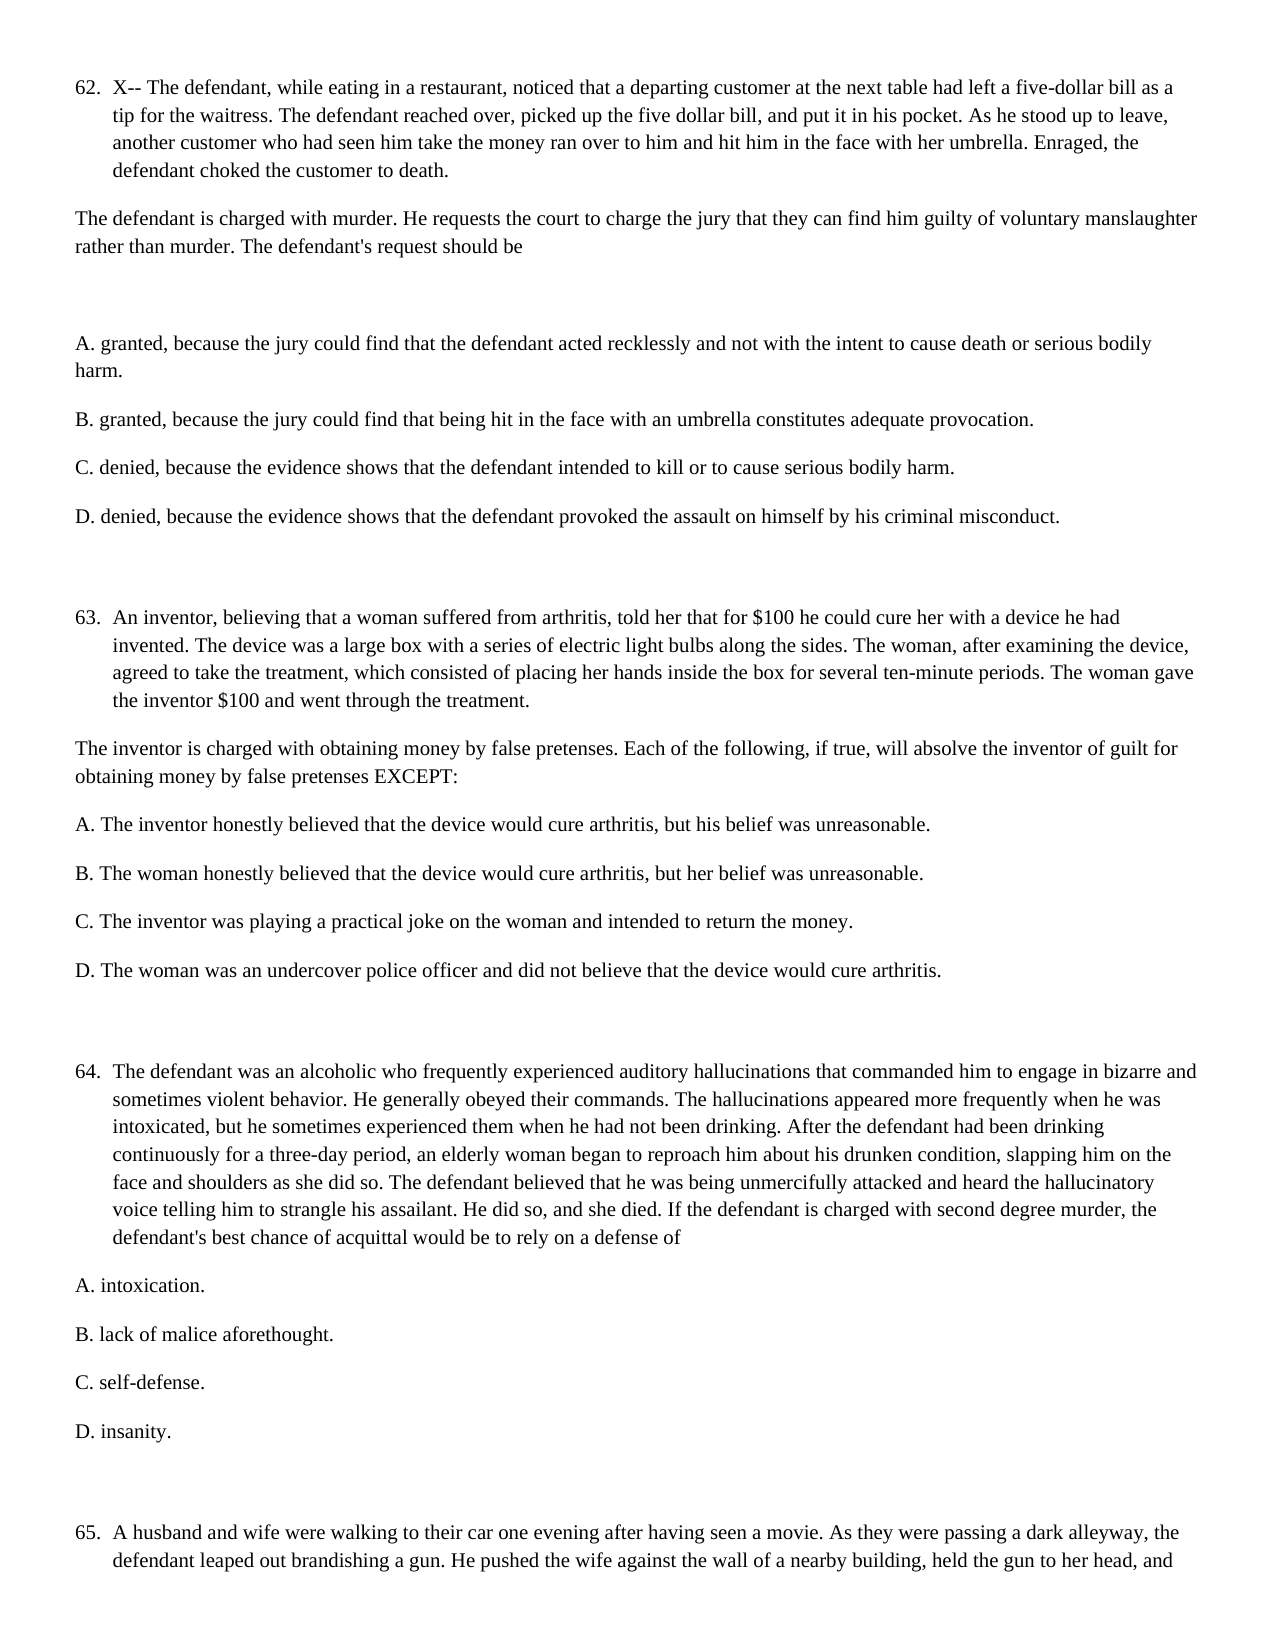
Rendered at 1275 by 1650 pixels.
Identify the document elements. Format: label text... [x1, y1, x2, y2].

list The defendant was an alcoholic who frequently experienced auditory hallucinations that commanded him to engage in bizarre and sometimes violent behavior. He generally obeyed their commands. The hallucinations appeared more frequently when he was intoxicated, but he sometimes experienced them when he had not been drinking. After the defendant had been drinking continuously for a three-day period, an elderly woman began to reproach him about his drunken condition, slapping him on the face and shoulders as she did so. The defendant believed that he was being unmercifully attacked and heard the hallucinatory voice telling him to strangle his assailant. He did so, and she died. If the defendant is charged with second degree murder, the defendant's best chance of acquittal would be to rely on a defense of [75, 1059, 1200, 1249]
text The inventor is charged with obtaining money by false pretenses. Each of the following, if true, will absolve the inventor of guilt for obtaining money by false pretenses EXCEPT: [75, 736, 1200, 788]
text A. granted, because the jury could find that the defendant acted recklessly and not with the intent to cause death or serious bodily harm. [75, 331, 1200, 382]
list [75, 1520, 1200, 1572]
text D. insanity. [75, 1418, 1200, 1443]
text C. self-defense. [75, 1370, 1200, 1394]
text B. lack of malice aforethought. [75, 1322, 1200, 1346]
text D. denied, because the evidence shows that the defendant provoked the assault on himself by his criminal misconduct. [75, 504, 1200, 528]
text C. The inventor was playing a practical joke on the woman and intended to return the money. [75, 909, 1200, 933]
text A. The inventor honestly believed that the device would cure arthritis, but his belief was unreasonable. [75, 812, 1200, 836]
text C. denied, because the evidence shows that the defendant intended to kill or to cause serious bodily harm. [75, 455, 1200, 479]
text D. The woman was an undercover police officer and did not believe that the device would cure arthritis. [75, 958, 1200, 982]
list X-- The defendant, while eating in a restaurant, noticed that a departing customer at the next table had left a five-dollar bill as a tip for the waitress. The defendant reached over, picked up the five dollar bill, and put it in his pocket. As he stood up to leave, another customer who had seen him take the money ran over to him and hit him in the face with her umbrella. Enraged, the defendant choked the customer to death. [75, 75, 1200, 182]
list An inventor, believing that a woman suffered from arthritis, told her that for $100 he could cure her with a device he had invented. The device was a large box with a series of electric light bulbs along the sides. The woman, after examining the device, agreed to take the treatment, which consisted of placing her hands inside the box for several ten-minute periods. The woman gave the inventor $100 and went through the treatment. [75, 605, 1200, 712]
text A. intoxication. [75, 1273, 1200, 1297]
text The defendant is charged with murder. He requests the court to charge the jury that they can find him guilty of voluntary manslaughter rather than murder. The defendant's request should be [75, 206, 1200, 258]
text B. granted, because the jury could find that being hit in the face with an umbrella constitutes adequate provocation. [75, 407, 1200, 431]
text B. The woman honestly believed that the device would cure arthritis, but her belief was unreasonable. [75, 861, 1200, 885]
